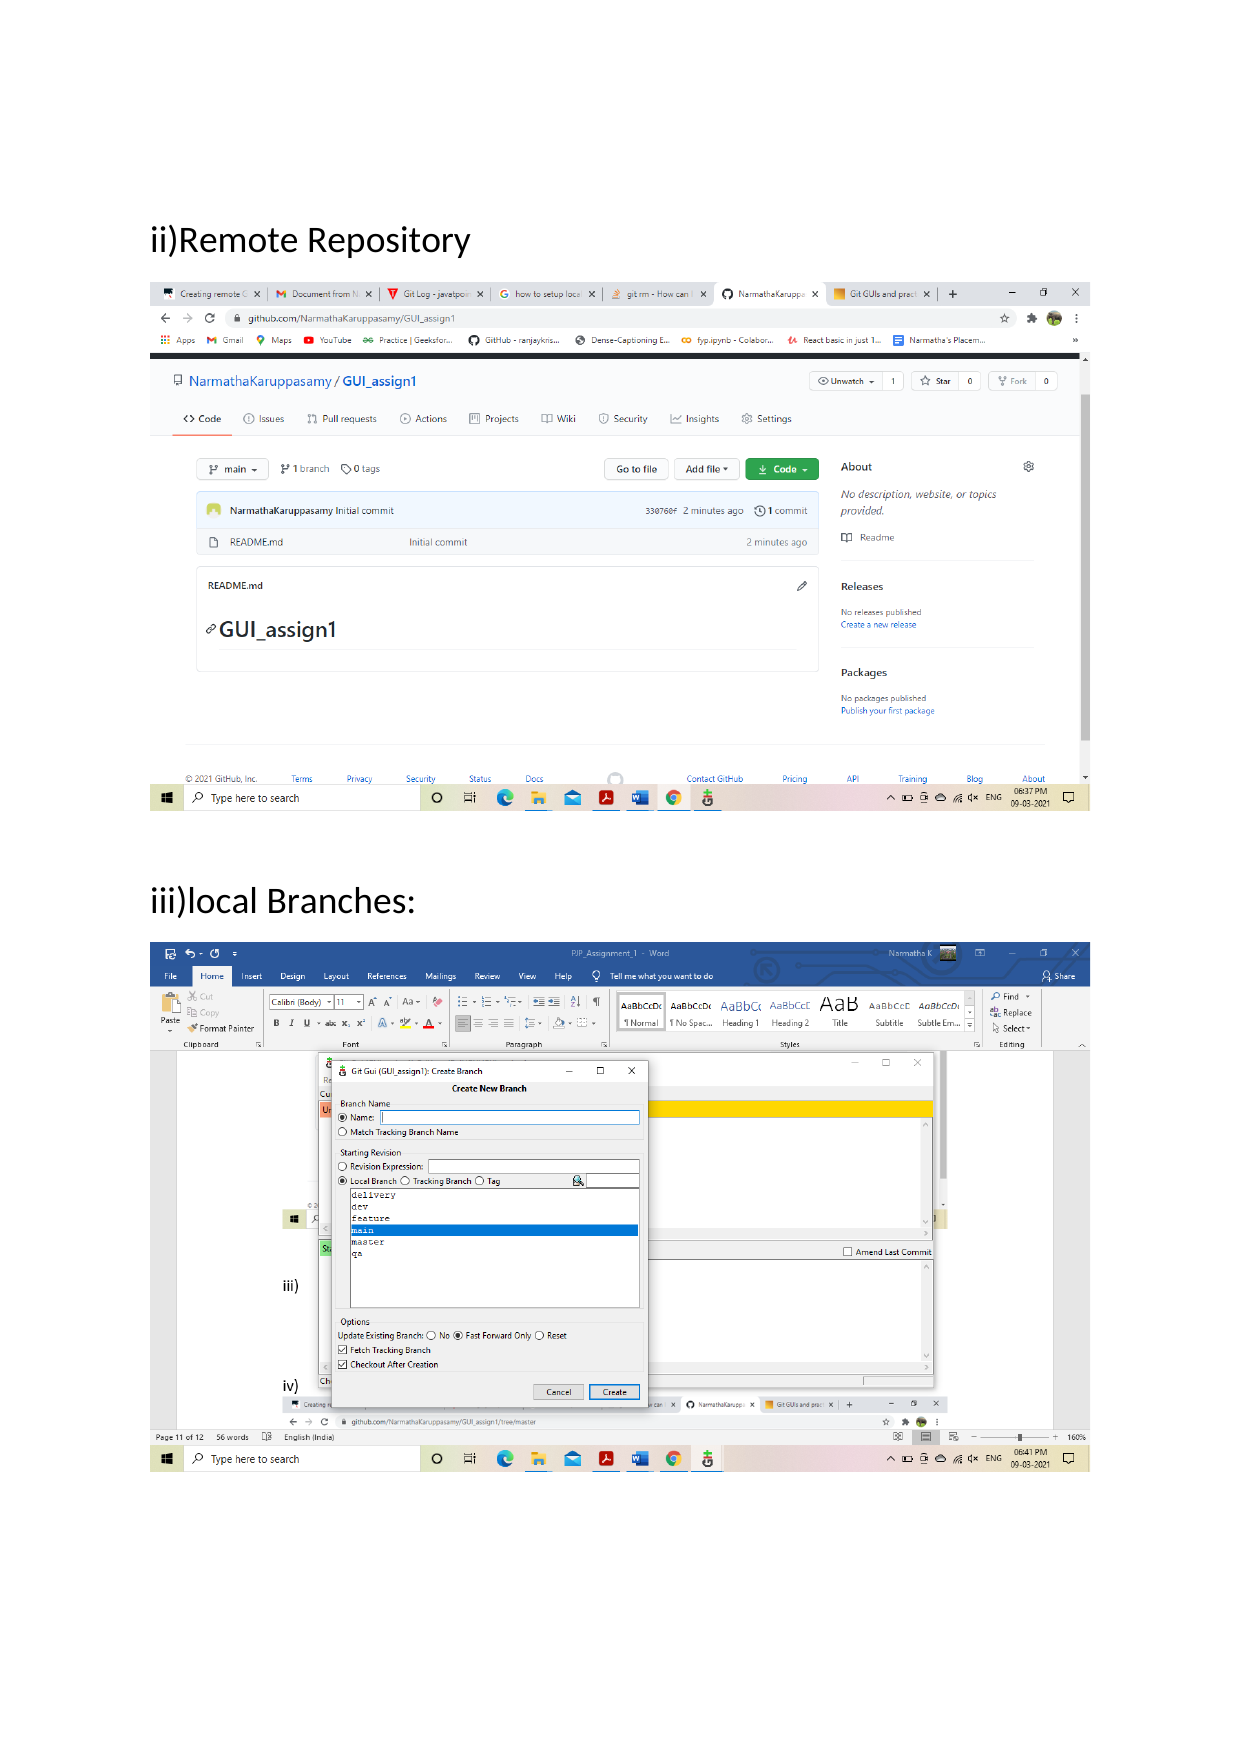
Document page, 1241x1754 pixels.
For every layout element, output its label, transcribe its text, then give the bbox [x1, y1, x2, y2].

text ii)Remote Repository [150, 216, 1090, 262]
picture [150, 282, 1091, 811]
text iii)local Branches: [150, 877, 1090, 922]
picture [150, 942, 1091, 1472]
